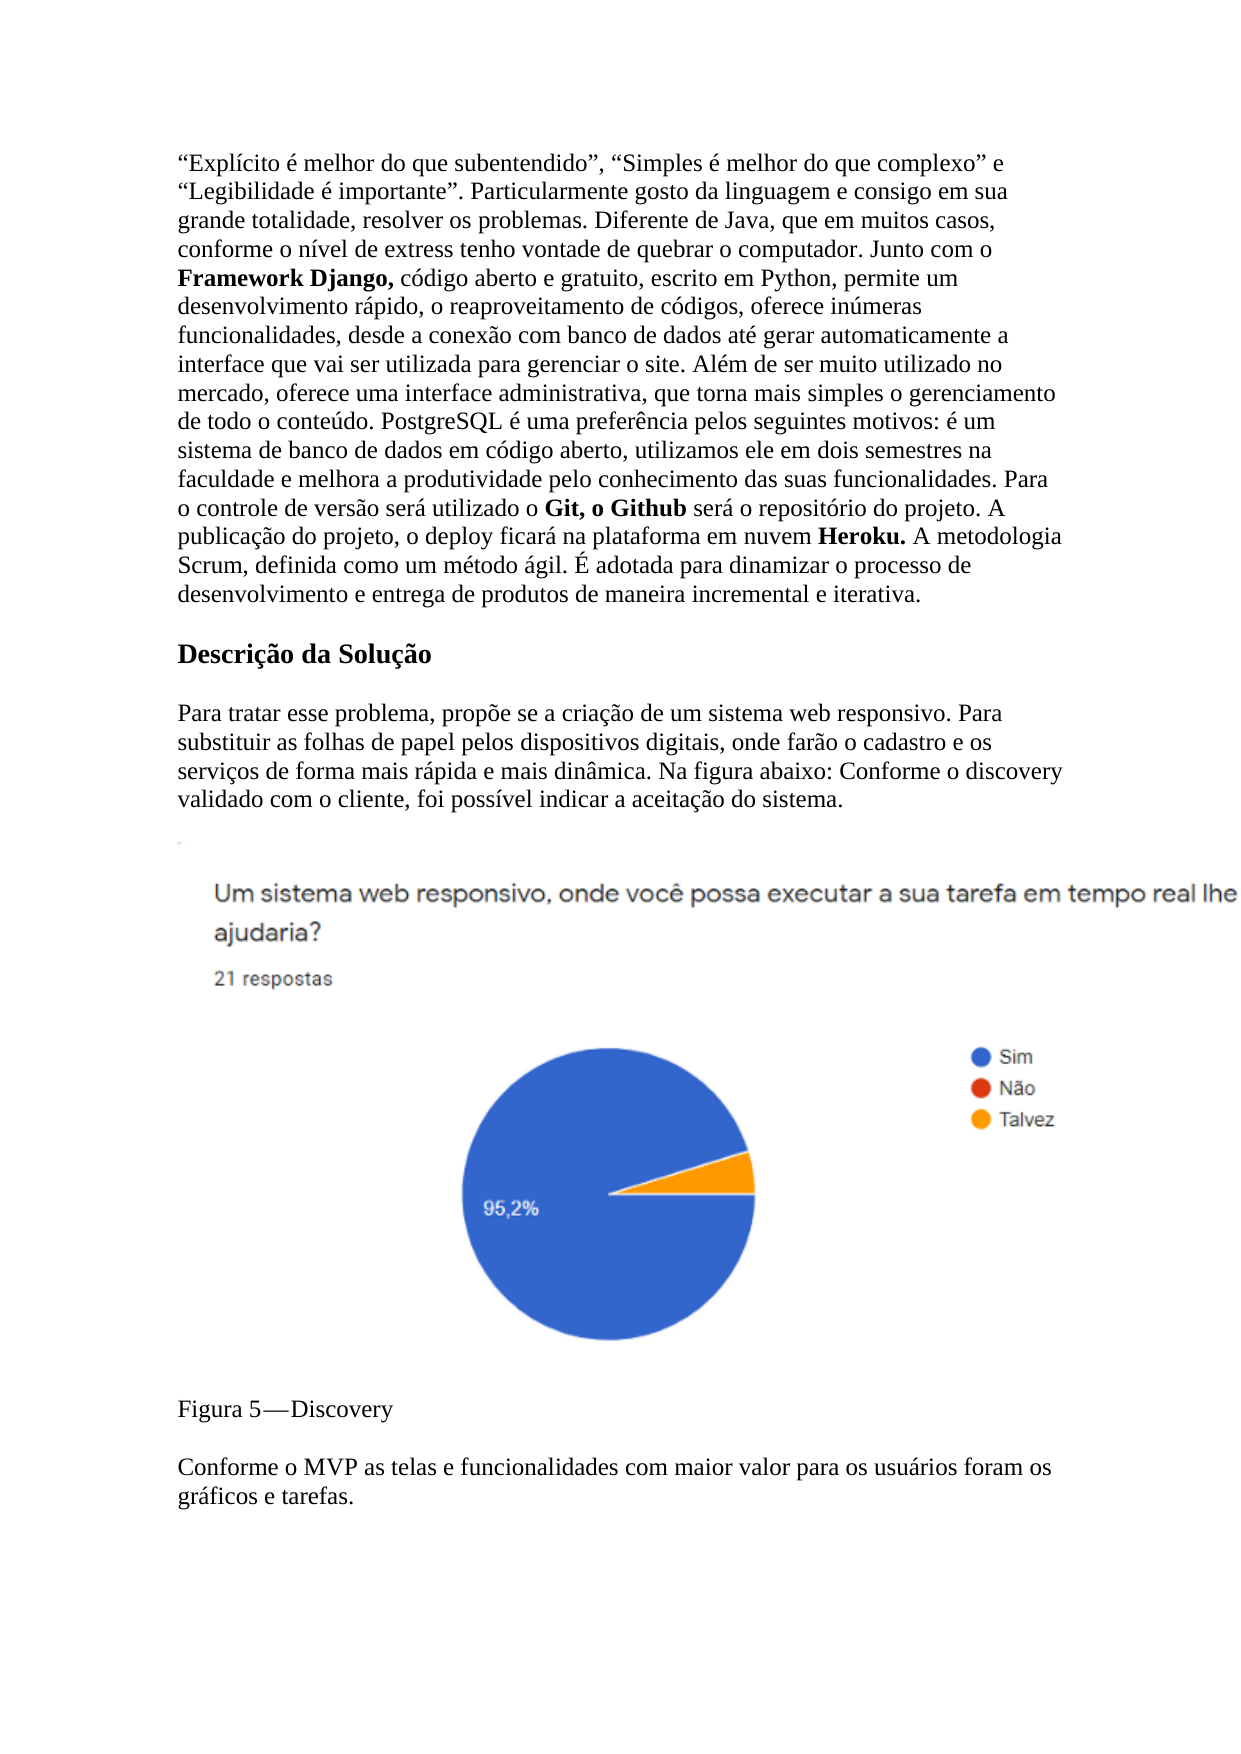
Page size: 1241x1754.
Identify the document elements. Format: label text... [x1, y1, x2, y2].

picture [177, 842, 1241, 1394]
text Conforme o MVP as telas e funcionalidades com maior valor para os usuários foram os gráficos e tarefas. [177, 1452, 1063, 1509]
text Para tratar esse problema, propõe se a criação de um sistema web responsivo. Para substituir as folhas de papel pelos dispositivos digitais, onde farão o cadastro e os serviços de forma mais rápida e mais dinâmica. Na figura abaixo: Conforme o discovery validado com o cliente, foi possível indicar a aceitação do sistema. [177, 698, 1063, 813]
text Figura 5 — Discovery [177, 1394, 1063, 1423]
text Descrição da Solução [177, 637, 1063, 669]
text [177, 148, 1063, 608]
